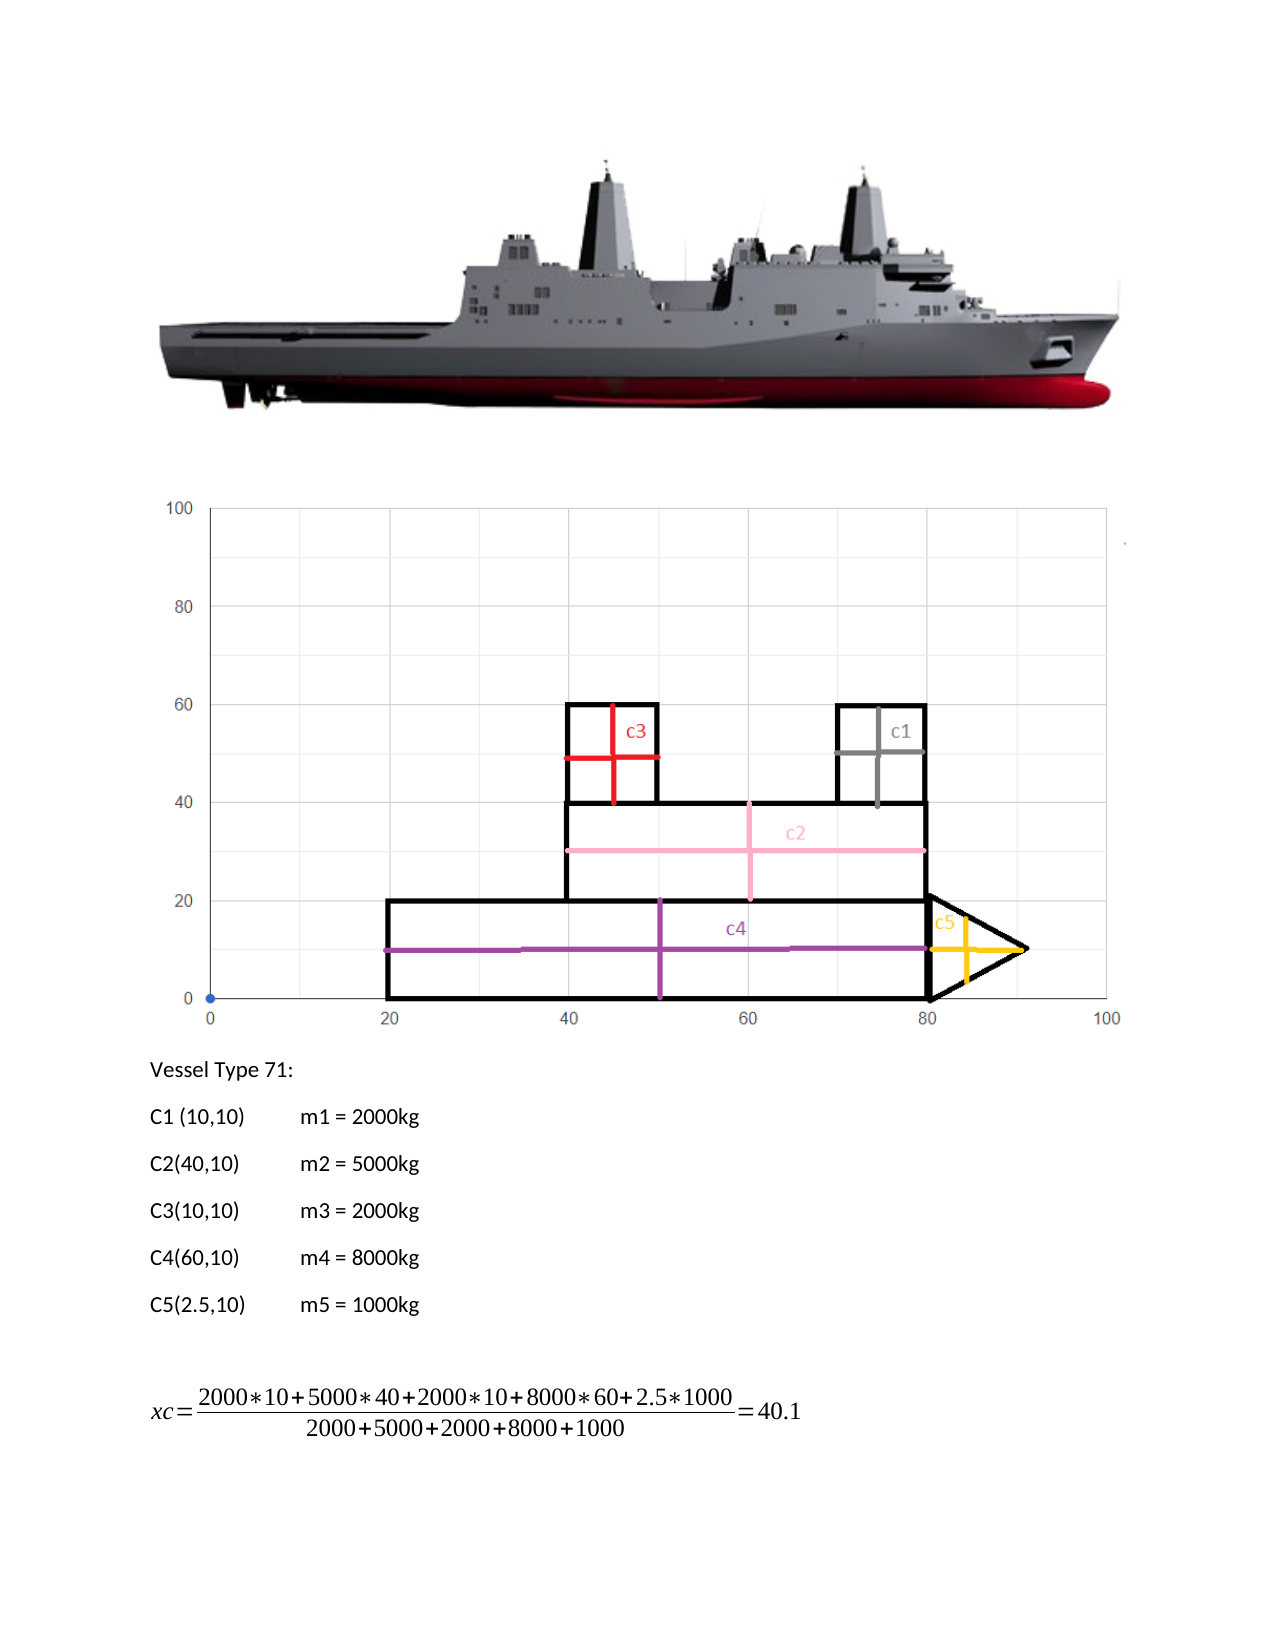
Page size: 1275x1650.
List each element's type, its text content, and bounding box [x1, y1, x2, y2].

picture [150, 149, 1126, 425]
text Vessel Type 71: [150, 1056, 1125, 1083]
text C2(40,10) m2 = 5000kg [150, 1149, 1125, 1177]
text C4(60,10) m4 = 8000kg [150, 1243, 1125, 1271]
picture [150, 490, 1126, 1037]
text C5(2.5,10) m5 = 1000kg [150, 1290, 1125, 1318]
text C3(10,10) m3 = 2000kg [150, 1196, 1125, 1224]
text C1 (10,10) m1 = 2000kg [150, 1102, 1125, 1130]
